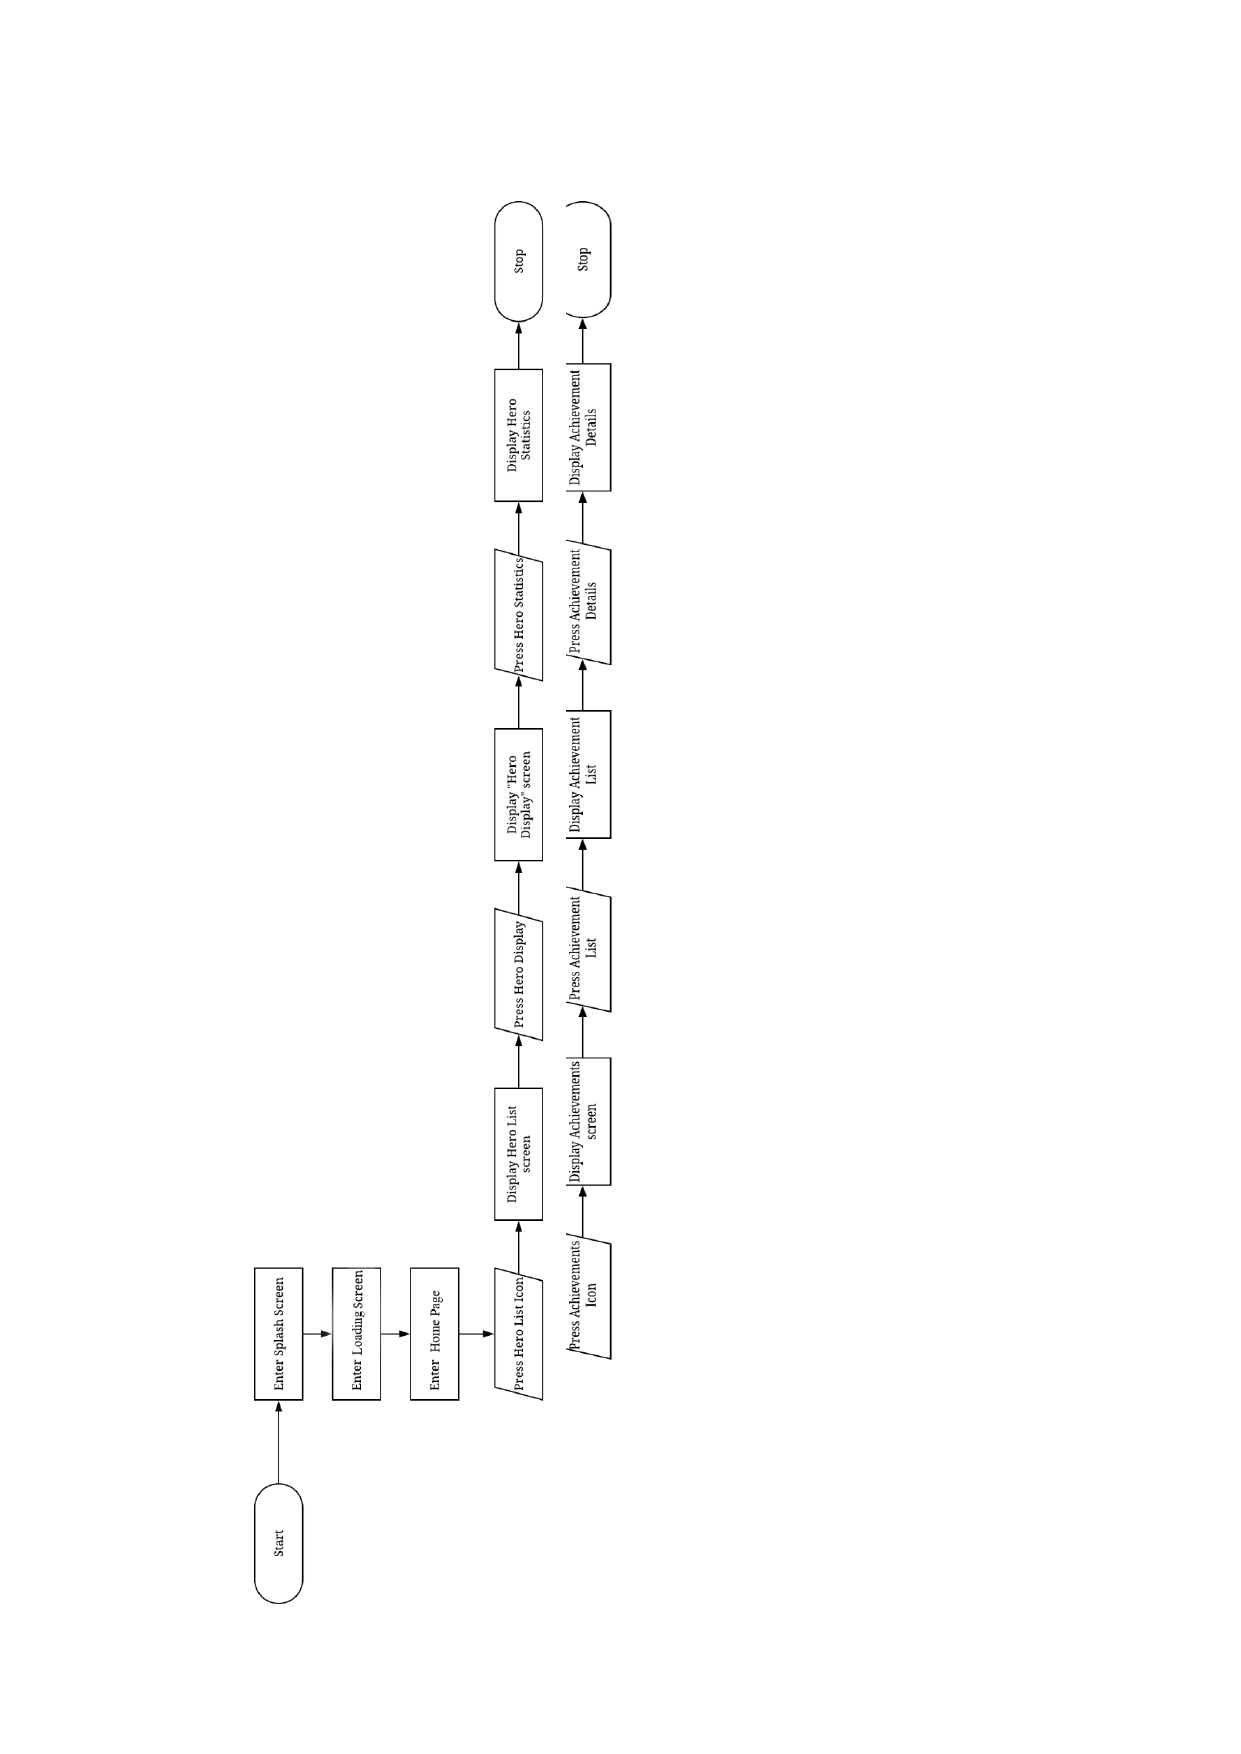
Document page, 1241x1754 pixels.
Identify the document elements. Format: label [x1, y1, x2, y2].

picture [231, 179, 638, 1626]
